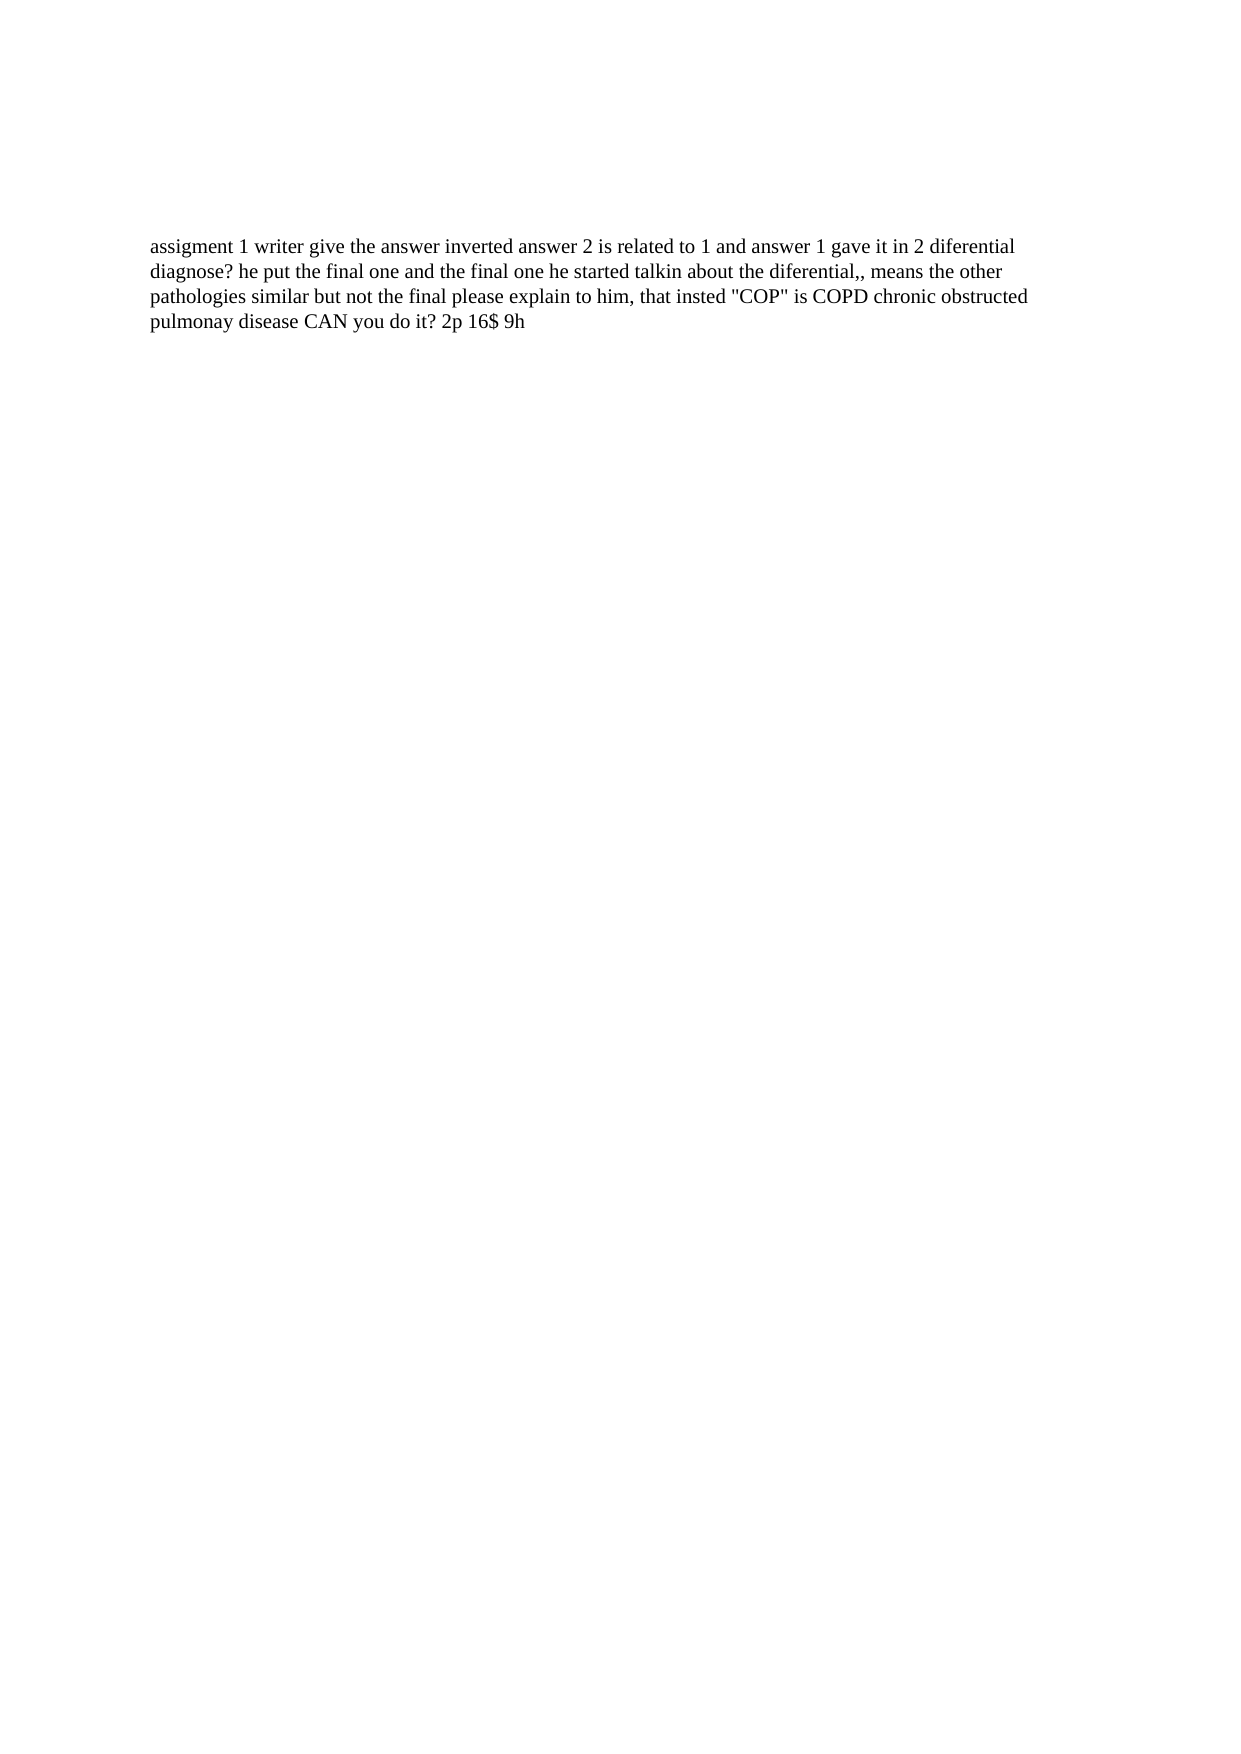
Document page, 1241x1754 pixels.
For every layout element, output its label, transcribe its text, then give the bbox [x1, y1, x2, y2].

text assigment 1 writer give the answer inverted answer 2 is related to 1 and answer 1 gave it in 2 diferential diagnose? he put the final one and the final one he started talkin about the diferential,, means the other pathologies similar but not the final please explain to him, that insted "COP" is COPD chronic obstructed pulmonay disease CAN you do it? 2p 16$ 9h [150, 233, 1090, 333]
